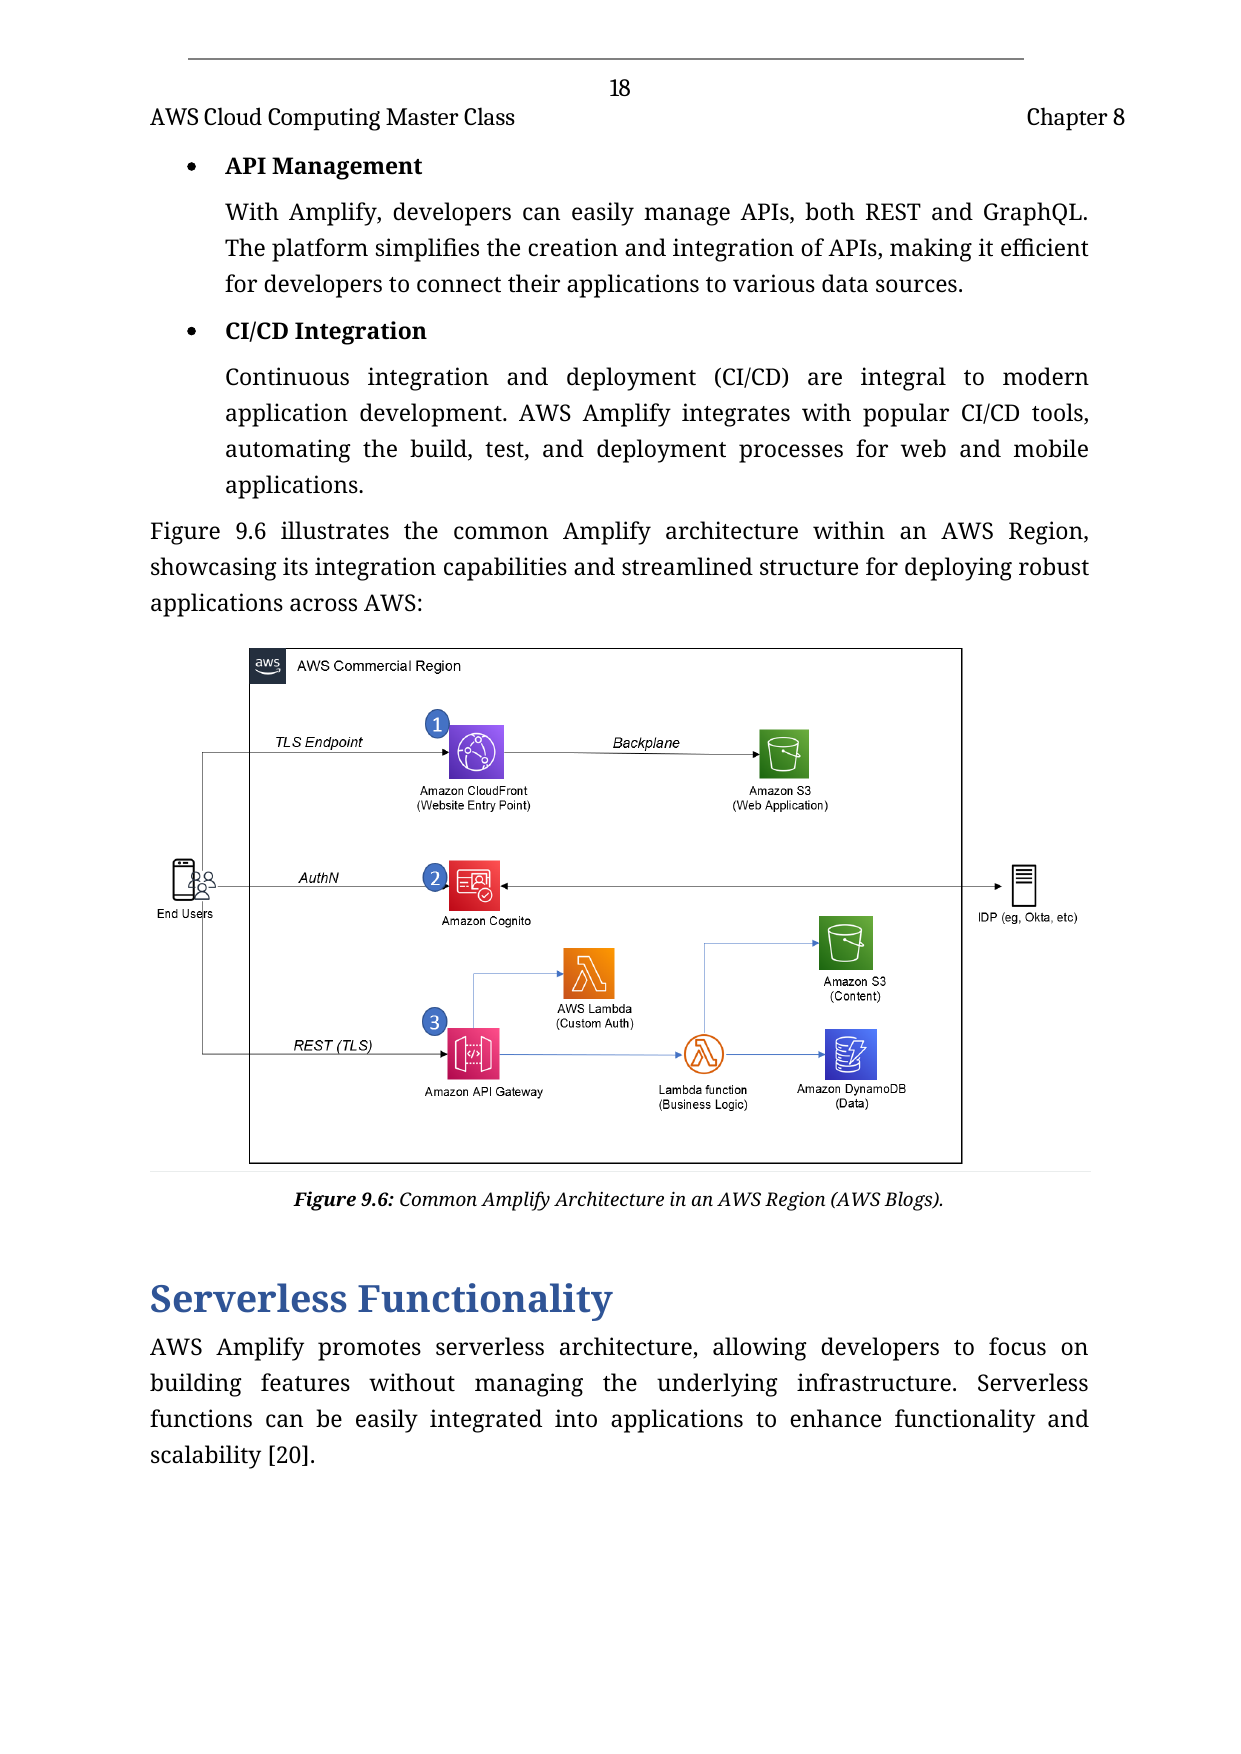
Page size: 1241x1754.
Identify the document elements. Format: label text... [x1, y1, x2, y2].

subtitle Serverless Functionality [150, 1273, 1090, 1324]
text Figure 9.6 illustrates the common Amplify architecture within an AWS Region, showcasing its integration capabilities and streamlined structure for deploying robust applications across AWS: [150, 515, 1090, 618]
text AWS Amplify promotes serverless architecture, allowing developers to focus on building features without managing the underlying infrastructure. Serverless functions can be easily integrated into applications to enhance functionality and scalability. [150, 1331, 1090, 1470]
text With Amplify, developers can easily manage APIs, both REST and GraphQL. The platform simplifies the creation and integration of APIs, making it efficient for developers to connect their applications to various data sources. [225, 196, 1090, 299]
list API Management [187, 150, 1090, 181]
text Figure 9.6: Common Amplify Architecture in an AWS Region (AWS Blogs). [150, 1187, 1090, 1212]
picture [150, 633, 1091, 1172]
list CI/CD Integration [187, 314, 1090, 346]
text Continuous integration and deployment (CI/CD) are integral to modern application development. AWS Amplify integrates with popular CI/CD tools, automating the build, test, and deployment processes for web and mobile applications. [225, 361, 1090, 500]
